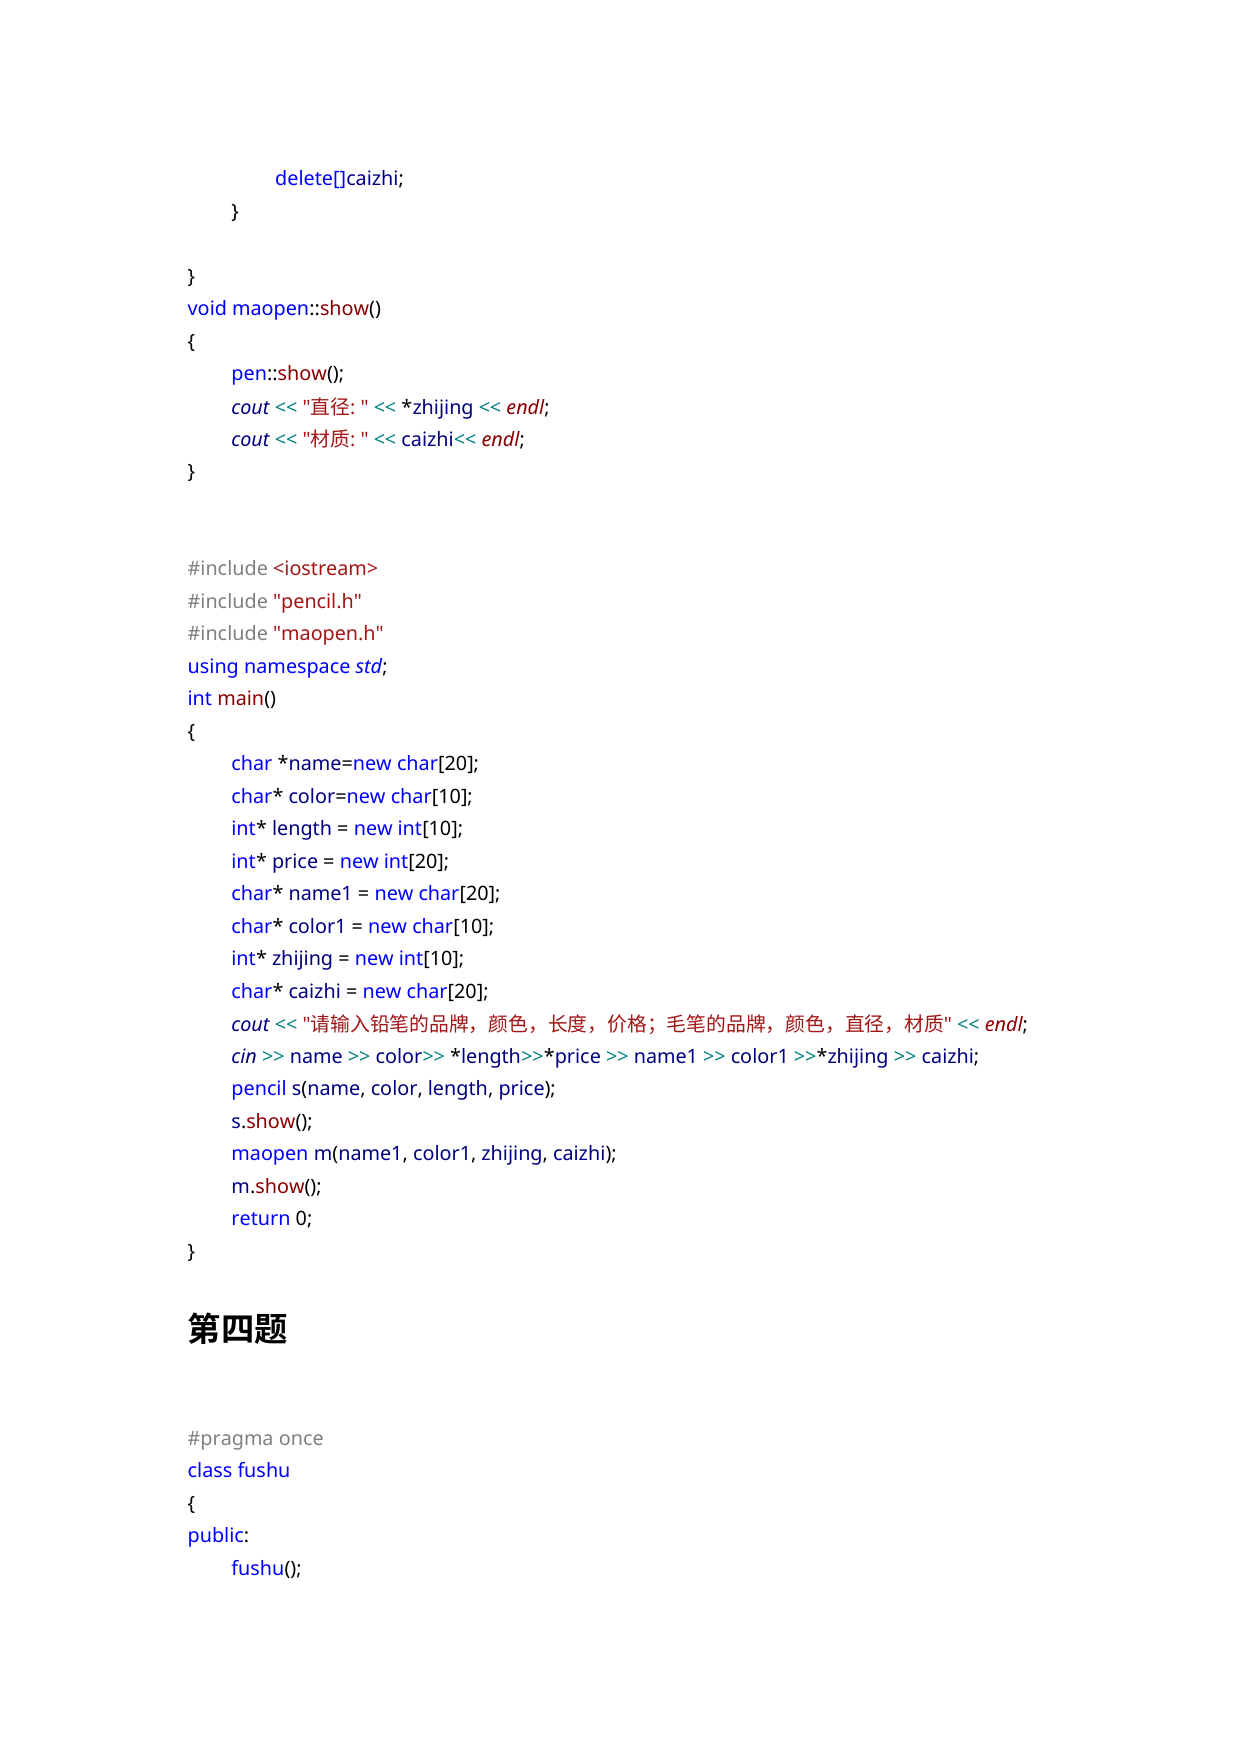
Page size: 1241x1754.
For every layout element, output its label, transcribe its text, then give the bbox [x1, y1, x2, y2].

text maopen m(name1, color1, zhijing, caizhi); [187, 1137, 1053, 1169]
text fushu(); [187, 1551, 1053, 1584]
text pen::show(); [187, 357, 1053, 389]
text #pragma once [187, 1421, 1053, 1454]
text int* zhijing = new int[10]; [187, 942, 1053, 974]
text public: [187, 1519, 1053, 1551]
text class fushu [187, 1454, 1053, 1486]
text #include "maopen.h" [187, 617, 1053, 649]
text { [187, 1486, 1053, 1519]
text pencil s(name, color, length, price); [187, 1072, 1053, 1104]
text char* color1 = new char[10]; [187, 909, 1053, 942]
text void maopen::show() [187, 292, 1053, 324]
text { [187, 324, 1053, 357]
text int* price = new int[20]; [187, 844, 1053, 877]
text int* length = new int[10]; [187, 812, 1053, 844]
text return 0; [187, 1202, 1053, 1234]
text { [187, 714, 1053, 747]
text } [187, 259, 1053, 292]
text char* color=new char[10]; [187, 779, 1053, 812]
text m.show(); [187, 1169, 1053, 1202]
text cout << "直径: " << *zhijing << endl; [187, 389, 1053, 422]
text #include <iostream> [187, 552, 1053, 584]
text } [187, 194, 1053, 227]
text delete[]caizhi; [187, 162, 1053, 194]
text cout << "请输入铅笔的品牌，颜色，长度，价格；毛笔的品牌，颜色，直径，材质" << endl; [187, 1007, 1053, 1039]
text #include "pencil.h" [187, 584, 1053, 617]
text char* caizhi = new char[20]; [187, 974, 1053, 1007]
subtitle 第四题 [187, 1294, 1053, 1359]
text cout << "材质: " << caizhi<< endl; [187, 422, 1053, 454]
text } [187, 454, 1053, 487]
text s.show(); [187, 1104, 1053, 1137]
text char *name=new char[20]; [187, 747, 1053, 779]
text cin >> name >> color>> *length>>*price >> name1 >> color1 >>*zhijing >> caizhi; [187, 1039, 1053, 1072]
text using namespace std; [187, 649, 1053, 682]
text char* name1 = new char[20]; [187, 877, 1053, 909]
text int main() [187, 682, 1053, 714]
text } [187, 1234, 1053, 1267]
